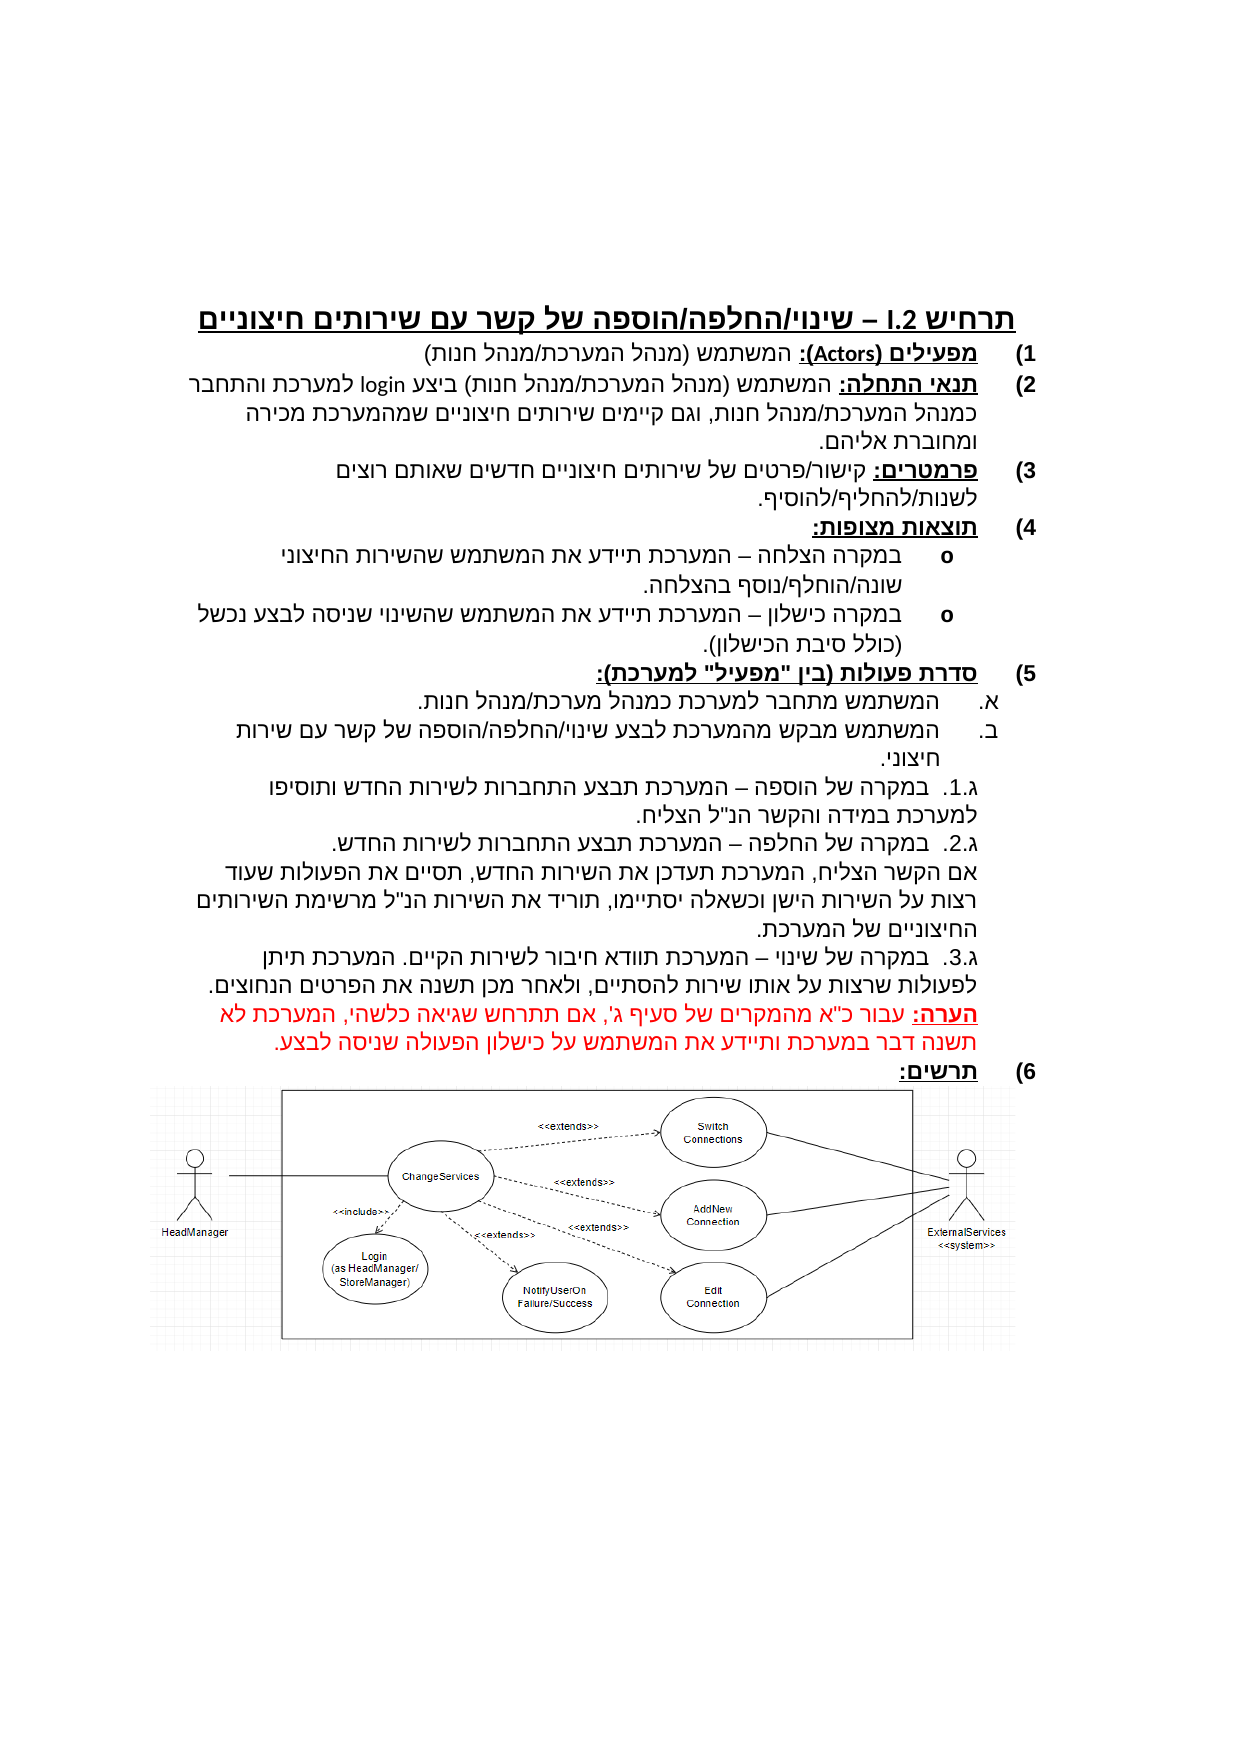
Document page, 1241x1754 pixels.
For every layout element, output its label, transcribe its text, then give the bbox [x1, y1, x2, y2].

text ג.2. במקרה של החלפה – המערכת תבצע התחברות לשירות החדש. אם הקשר הצליח, המערכת תעדכן את השירות החדש, תסיים את הפעולות שעוד רצות על השירות הישן וכשאלה יסתיימו, תוריד את השירות הנ"ל מרשימת השירותים החיצוניים של המערכת. [187, 830, 978, 942]
text ג.1. במקרה של הוספה – המערכת תבצע התחברות לשירות החדש ותוסיפו למערכת במידה והקשר הנ"ל הצליח. [187, 773, 978, 828]
list תרשים: [187, 1058, 1016, 1084]
list סדרת פעולות (בין "מפעיל" למערכת): [187, 660, 1016, 686]
list תוצאות מצופות: [187, 513, 1016, 540]
list במקרה כישלון – המערכת תיידע את המשתמש שהשינוי שניסה לבצע נכשל (כולל סיבת הכישלון). [187, 601, 940, 658]
list המשתמש מתחבר למערכת כמנהל מערכת/מנהל חנות. [187, 688, 978, 714]
list מפעילים (Actors): המשתמש (מנהל המערכת/מנהל חנות) [187, 339, 1016, 367]
list המשתמש מבקש מהמערכת לבצע שינוי/החלפה/הוספה של קשר עם שירות חיצוני. [187, 717, 978, 771]
text ג.3. במקרה של שינוי – המערכת תוודא חיבור לשירות הקיים. המערכת תיתן לפעולות שרצות על אותו שירות להסתיים, ולאחר מכן תשנה את הפרטים הנחוצים. הערה: עבור כ"א מהמקרים של סעיף ג', אם תתרחש שגיאה כלשהי, המערכת לא תשנה דבר במערכת ותיידע את המשתמש על כישלון הפעולה שניסה לבצע. [187, 944, 978, 1056]
list תנאי התחלה: המשתמש (מנהל המערכת/מנהל חנות) ביצע login למערכת והתחבר כמנהל המערכת/מנהל חנות, וגם קיימים שירותים חיצוניים שמהמערכת מכירה ומחוברת אליהם. [187, 370, 1016, 454]
list פרמטרים: קישור/פרטים של שירותים חיצוניים חדשים שאותם רוצים לשנות/להחליף/להוסיף. [187, 457, 1016, 511]
picture [150, 1086, 1016, 1351]
list במקרה הצלחה – המערכת תיידע את המשתמש שהשירות החיצוני שונה/הוחלף/נוסף בהצלחה. [187, 542, 940, 599]
text תרחיש I.2 – שינוי/החלפה/הוספה של קשר עם שירותים חיצוניים [187, 301, 1016, 337]
